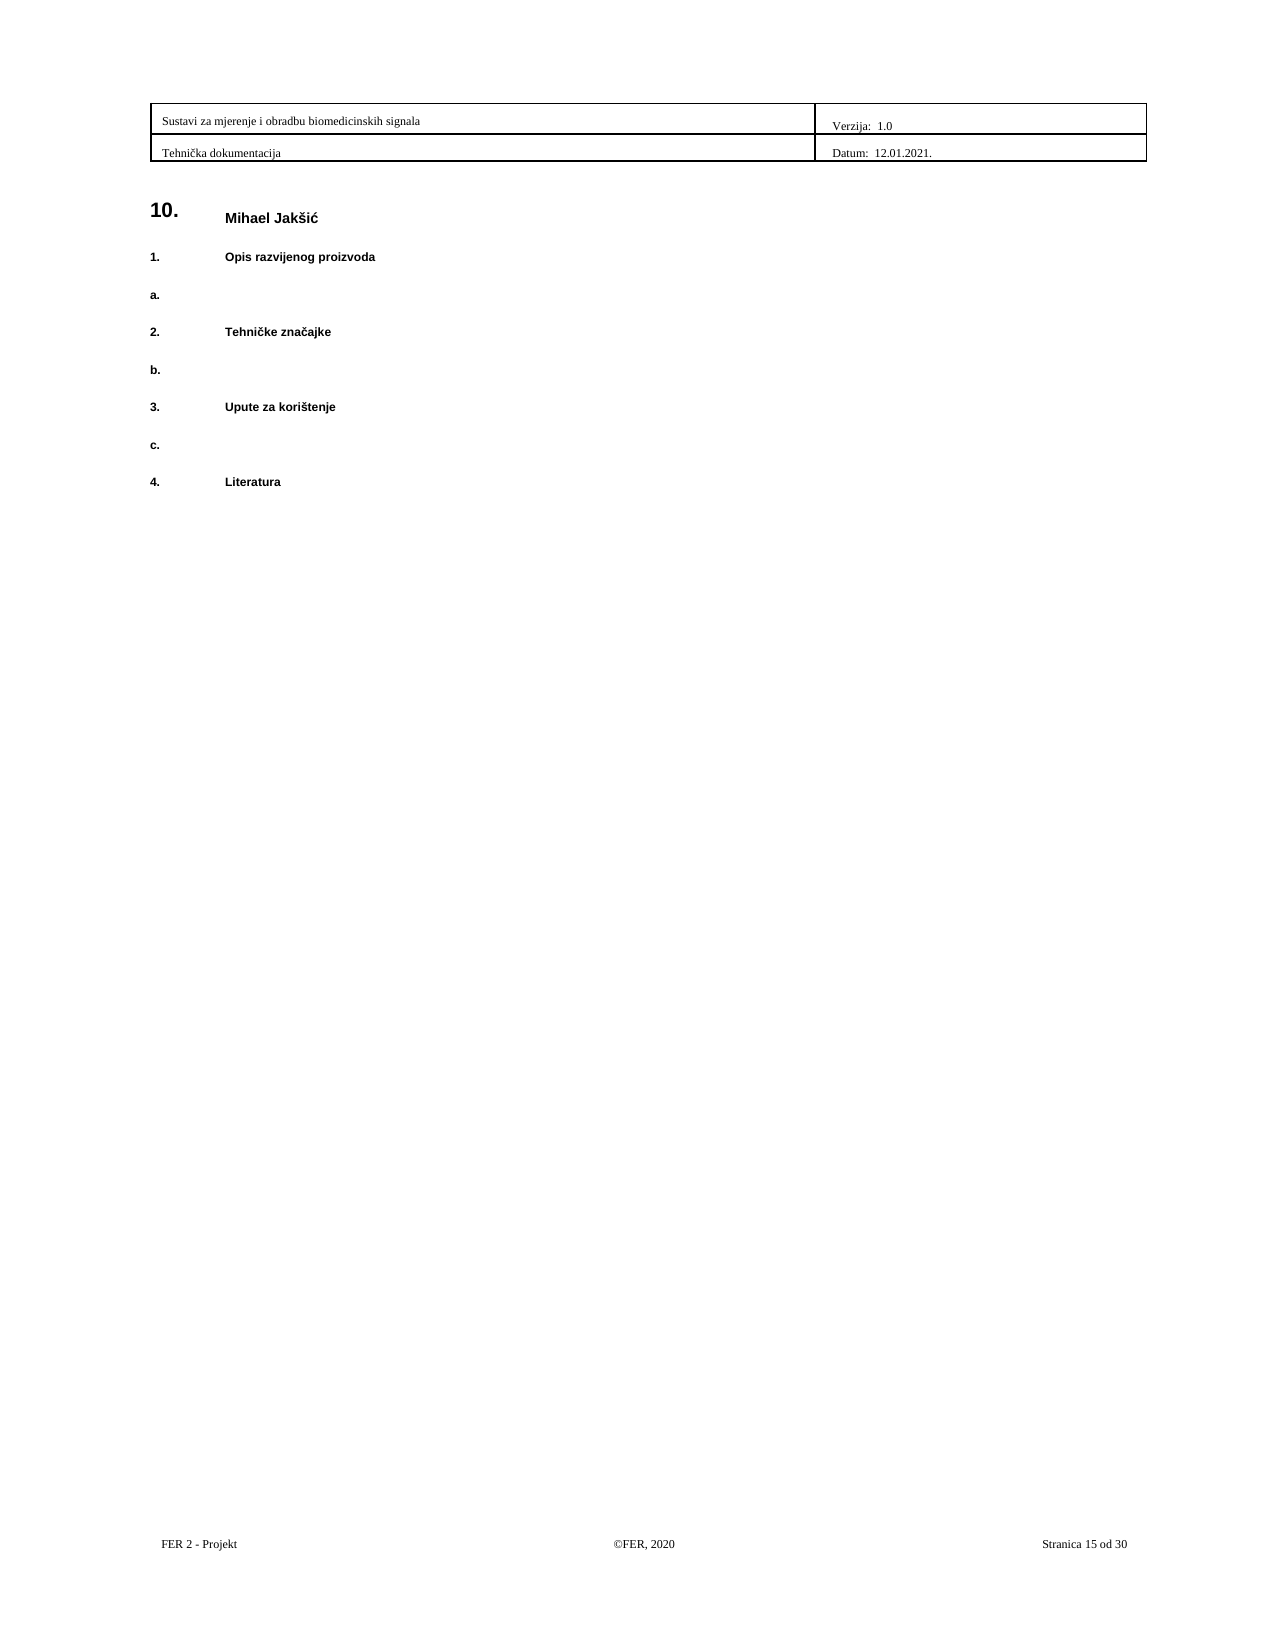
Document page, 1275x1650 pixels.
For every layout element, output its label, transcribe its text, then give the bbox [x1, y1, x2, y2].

subtitle Tehničke značajke [150, 314, 1125, 339]
subtitle Literatura [150, 464, 1125, 489]
subtitle Opis razvijenog proizvoda [150, 239, 1125, 264]
subtitle Mihael Jakšić [150, 198, 1125, 227]
subtitle Upute za korištenje [150, 389, 1125, 414]
